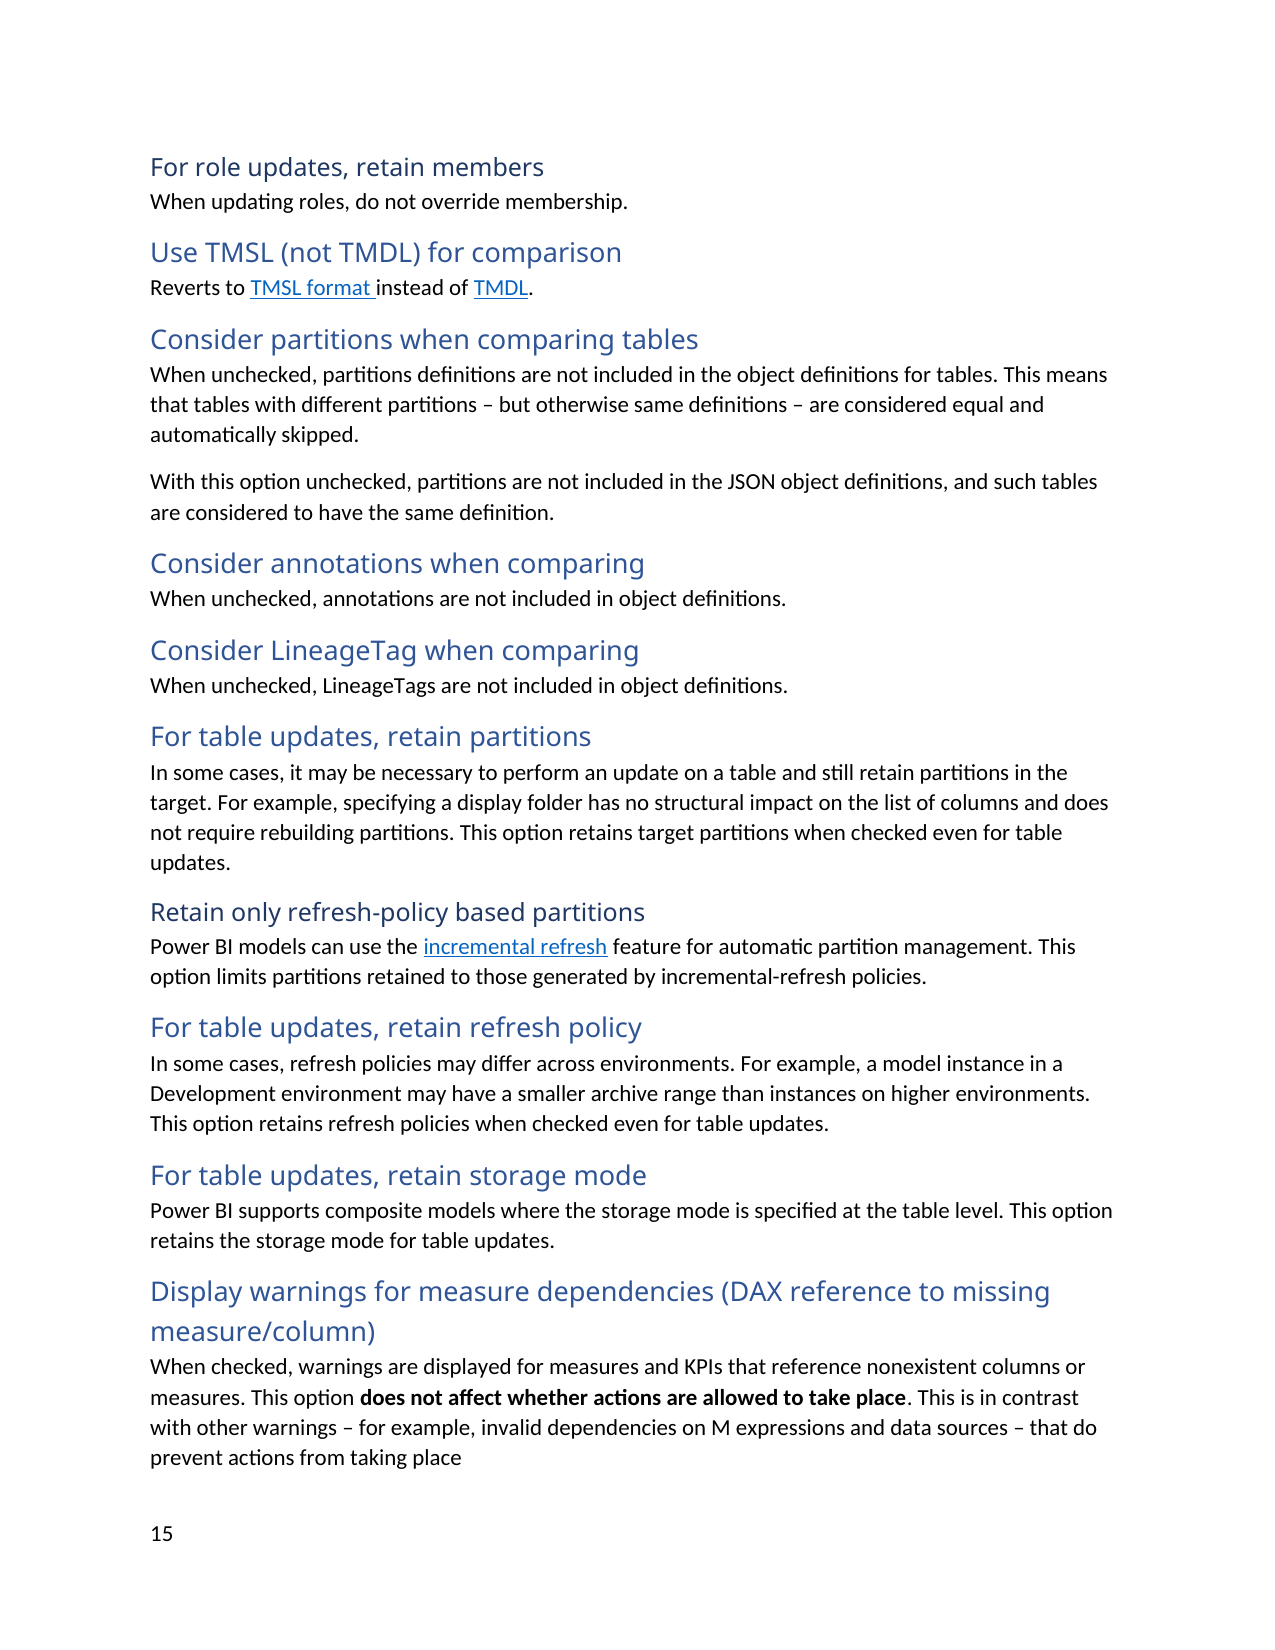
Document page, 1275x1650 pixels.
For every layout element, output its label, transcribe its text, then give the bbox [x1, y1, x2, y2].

subtitle For role updates, retain members [150, 150, 1125, 184]
text Reverts to TMSL format instead of TMDL. [150, 273, 1125, 301]
text In some cases, it may be necessary to perform an update on a table and still retain partitions in the target. For example, specifying a display folder has no structural impact on the list of columns and does not require rebuilding partitions. This option retains target partitions when checked even for table updates. [150, 758, 1125, 876]
text Power BI supports composite models where the storage mode is specified at the table level. This option retains the storage mode for table updates. [150, 1196, 1125, 1254]
subtitle Retain only refresh-policy based partitions [150, 895, 1125, 929]
text When unchecked, partitions definitions are not included in the object definitions for tables. This means that tables with different partitions – but otherwise same definitions – are considered equal and automatically skipped. [150, 360, 1125, 448]
text When updating roles, do not override membership. [150, 187, 1125, 215]
text When unchecked, LineageTags are not included in object definitions. [150, 671, 1125, 699]
subtitle Consider partitions when comparing tables [150, 320, 1125, 357]
subtitle Consider annotations when comparing [150, 544, 1125, 581]
subtitle For table updates, retain storage mode [150, 1156, 1125, 1193]
subtitle Display warnings for measure dependencies (DAX reference to missing measure/column) [150, 1273, 1125, 1349]
text When unchecked, annotations are not included in object definitions. [150, 584, 1125, 612]
subtitle Consider LineageTag when comparing [150, 631, 1125, 668]
subtitle For table updates, retain refresh policy [150, 1009, 1125, 1046]
text Power BI models can use the incremental refresh feature for automatic partition management. This option limits partitions retained to those generated by incremental-refresh policies. [150, 932, 1125, 990]
subtitle For table updates, retain partitions [150, 718, 1125, 755]
text In some cases, refresh policies may differ across environments. For example, a model instance in a Development environment may have a smaller archive range than instances on higher environments. This option retains refresh policies when checked even for table updates. [150, 1049, 1125, 1137]
text With this option unchecked, partitions are not included in the JSON object definitions, and such tables are considered to have the same definition. [150, 467, 1125, 526]
subtitle Use TMSL (not TMDL) for comparison [150, 234, 1125, 271]
text When checked, warnings are displayed for measures and KPIs that reference nonexistent columns or measures. This option does not affect whether actions are allowed to take place. This is in contrast with other warnings – for example, invalid dependencies on M expressions and data sources – that do prevent actions from taking place [150, 1352, 1125, 1471]
